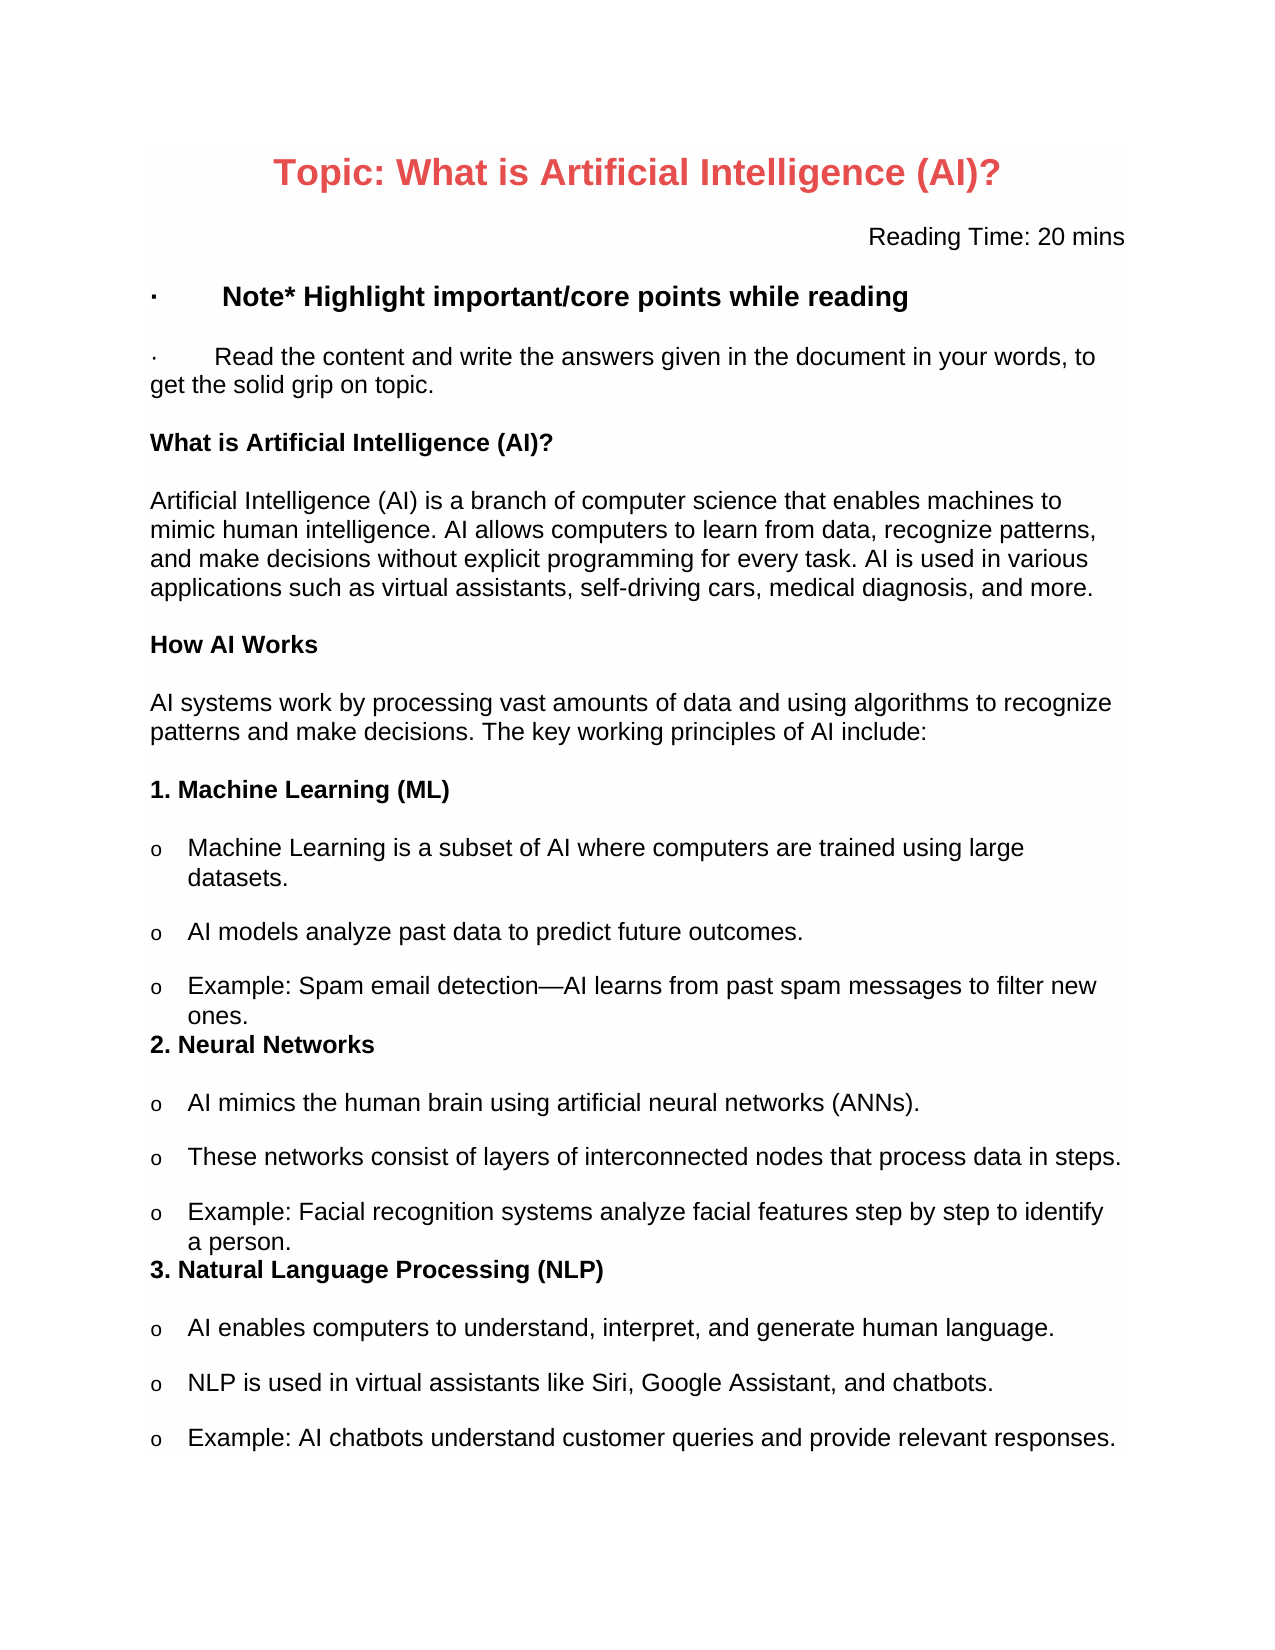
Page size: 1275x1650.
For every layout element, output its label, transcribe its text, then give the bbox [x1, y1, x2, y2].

list Example: AI chatbots understand customer queries and provide relevant responses. [150, 1423, 1125, 1452]
list AI models analyze past data to predict future outcomes. [150, 916, 1125, 946]
list Example: Facial recognition systems analyze facial features step by step to identify a person. [150, 1197, 1125, 1255]
text · Read the content and write the answers given in the document in your words, to get the solid grip on topic. [150, 342, 1125, 399]
text What is Artificial Intelligence (AI)? [150, 428, 1125, 457]
text AI systems work by processing vast amounts of data and using algorithms to recognize patterns and make decisions. The key working principles of AI include: [150, 688, 1125, 746]
list AI mimics the human brain using artificial neural networks (ANNs). [150, 1087, 1125, 1117]
text Reading Time: 20 mins [150, 222, 1125, 251]
list NLP is used in virtual assistants like Siri, Google Assistant, and chatbots. [150, 1368, 1125, 1398]
text 1. Machine Learning (ML) [150, 775, 1125, 804]
list Machine Learning is a subset of AI where computers are trained using large datasets. [150, 833, 1125, 891]
list AI enables computers to understand, interpret, and generate human language. [150, 1313, 1125, 1343]
text Topic: What is Artificial Intelligence (AI)? [150, 150, 1125, 193]
text 2. Neural Networks [150, 1029, 1125, 1058]
text · Note* Highlight important/core points while reading [150, 280, 1125, 313]
text Artificial Intelligence (AI) is a branch of computer science that enables machines to mimic human intelligence. AI allows computers to learn from data, recognize patterns, and make decisions without explicit programming for every task. AI is used in various applications such as virtual assistants, self-driving cars, medical diagnosis, and more. [150, 486, 1125, 601]
list These networks consist of layers of interconnected nodes that process data in steps. [150, 1142, 1125, 1172]
text 3. Natural Language Processing (NLP) [150, 1255, 1125, 1284]
text How AI Works [150, 631, 1125, 659]
list Example: Spam email detection—AI learns from past spam messages to filter new ones. [150, 971, 1125, 1029]
